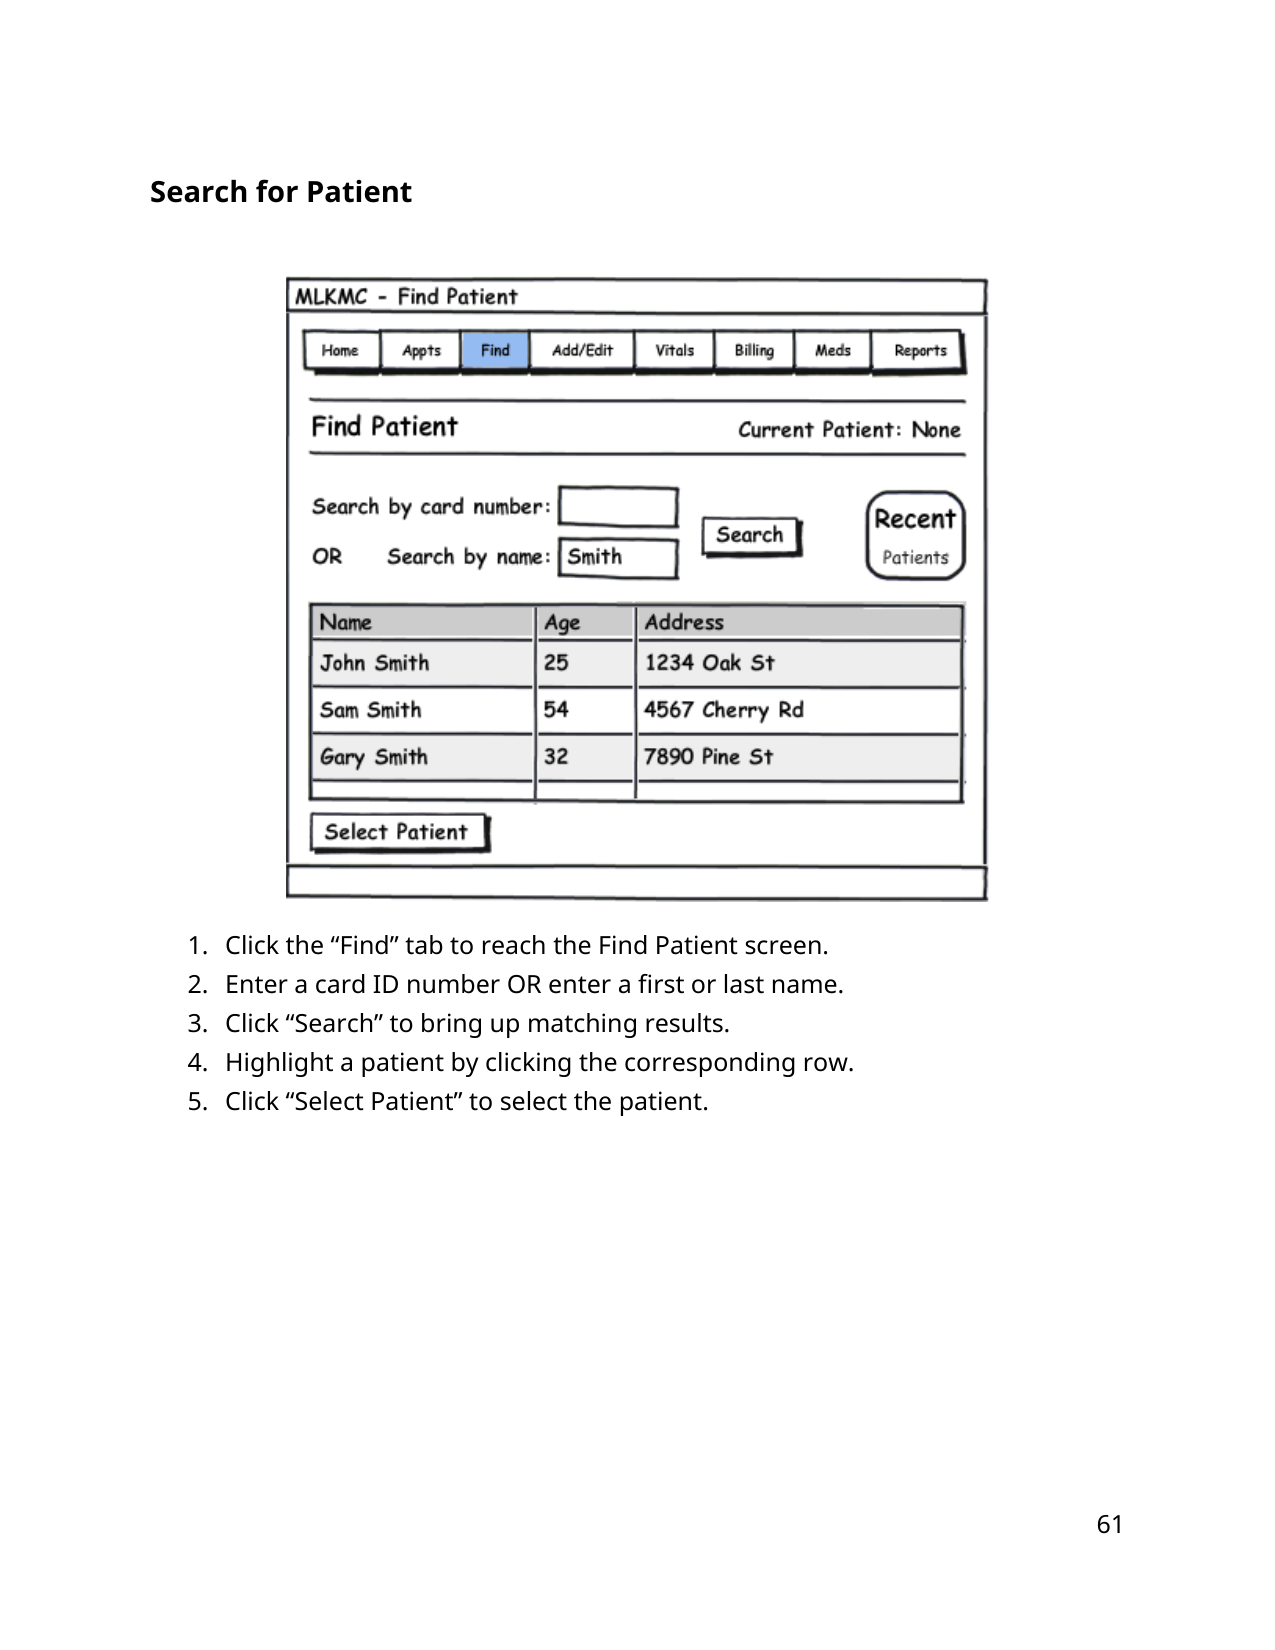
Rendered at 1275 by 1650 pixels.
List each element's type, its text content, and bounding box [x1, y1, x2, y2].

list Click the “Find” tab to reach the Find Patient screen. [187, 927, 1125, 961]
picture [286, 276, 989, 902]
subtitle Search for Patient [150, 171, 1125, 211]
list Click “Select Patient” to select the patient. [187, 1084, 1125, 1118]
list Highlight a patient by clicking the corresponding row. [187, 1045, 1125, 1079]
list Click “Search” to bring up matching results. [187, 1006, 1125, 1040]
list Enter a card ID number OR enter a first or last name. [187, 967, 1125, 1001]
